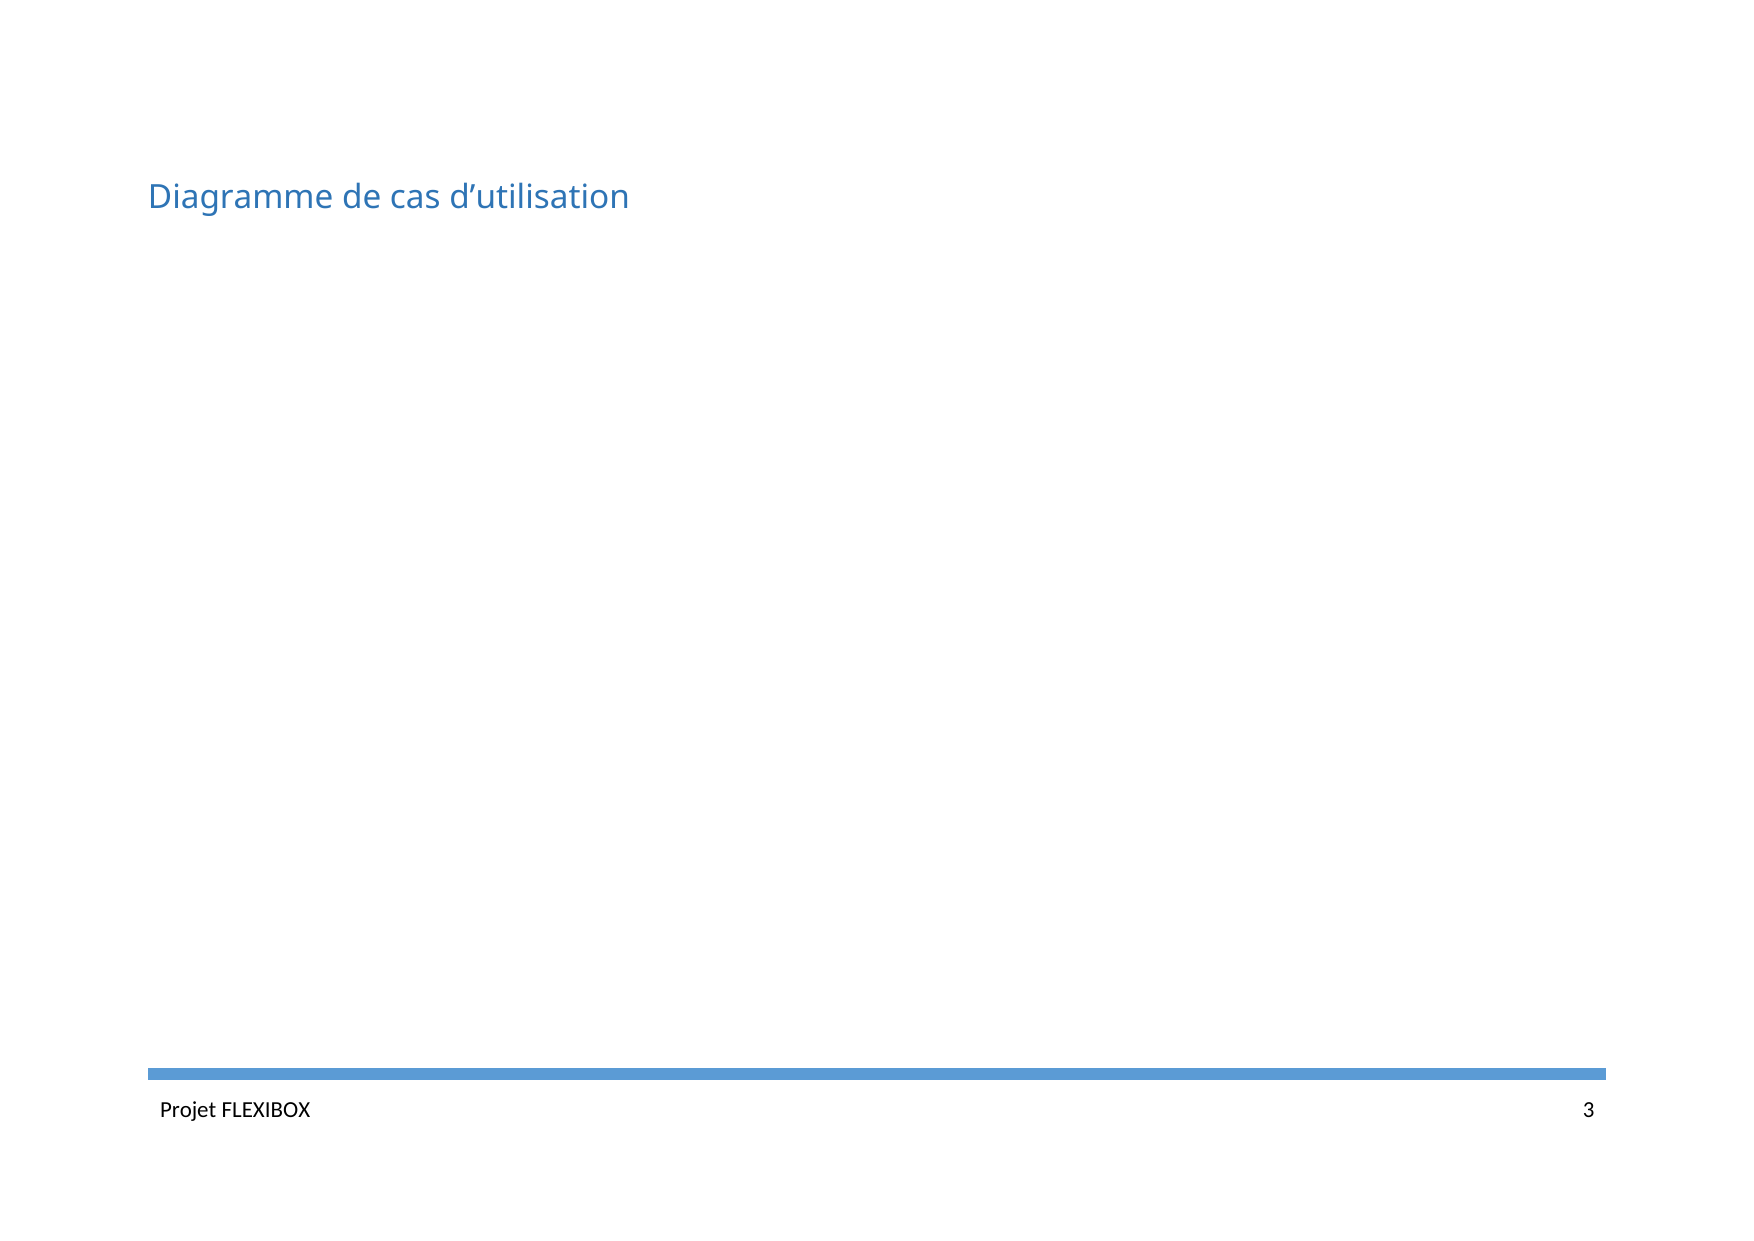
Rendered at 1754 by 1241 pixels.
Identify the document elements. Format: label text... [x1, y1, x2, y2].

subtitle Diagramme de cas d’utilisation [148, 173, 1606, 218]
